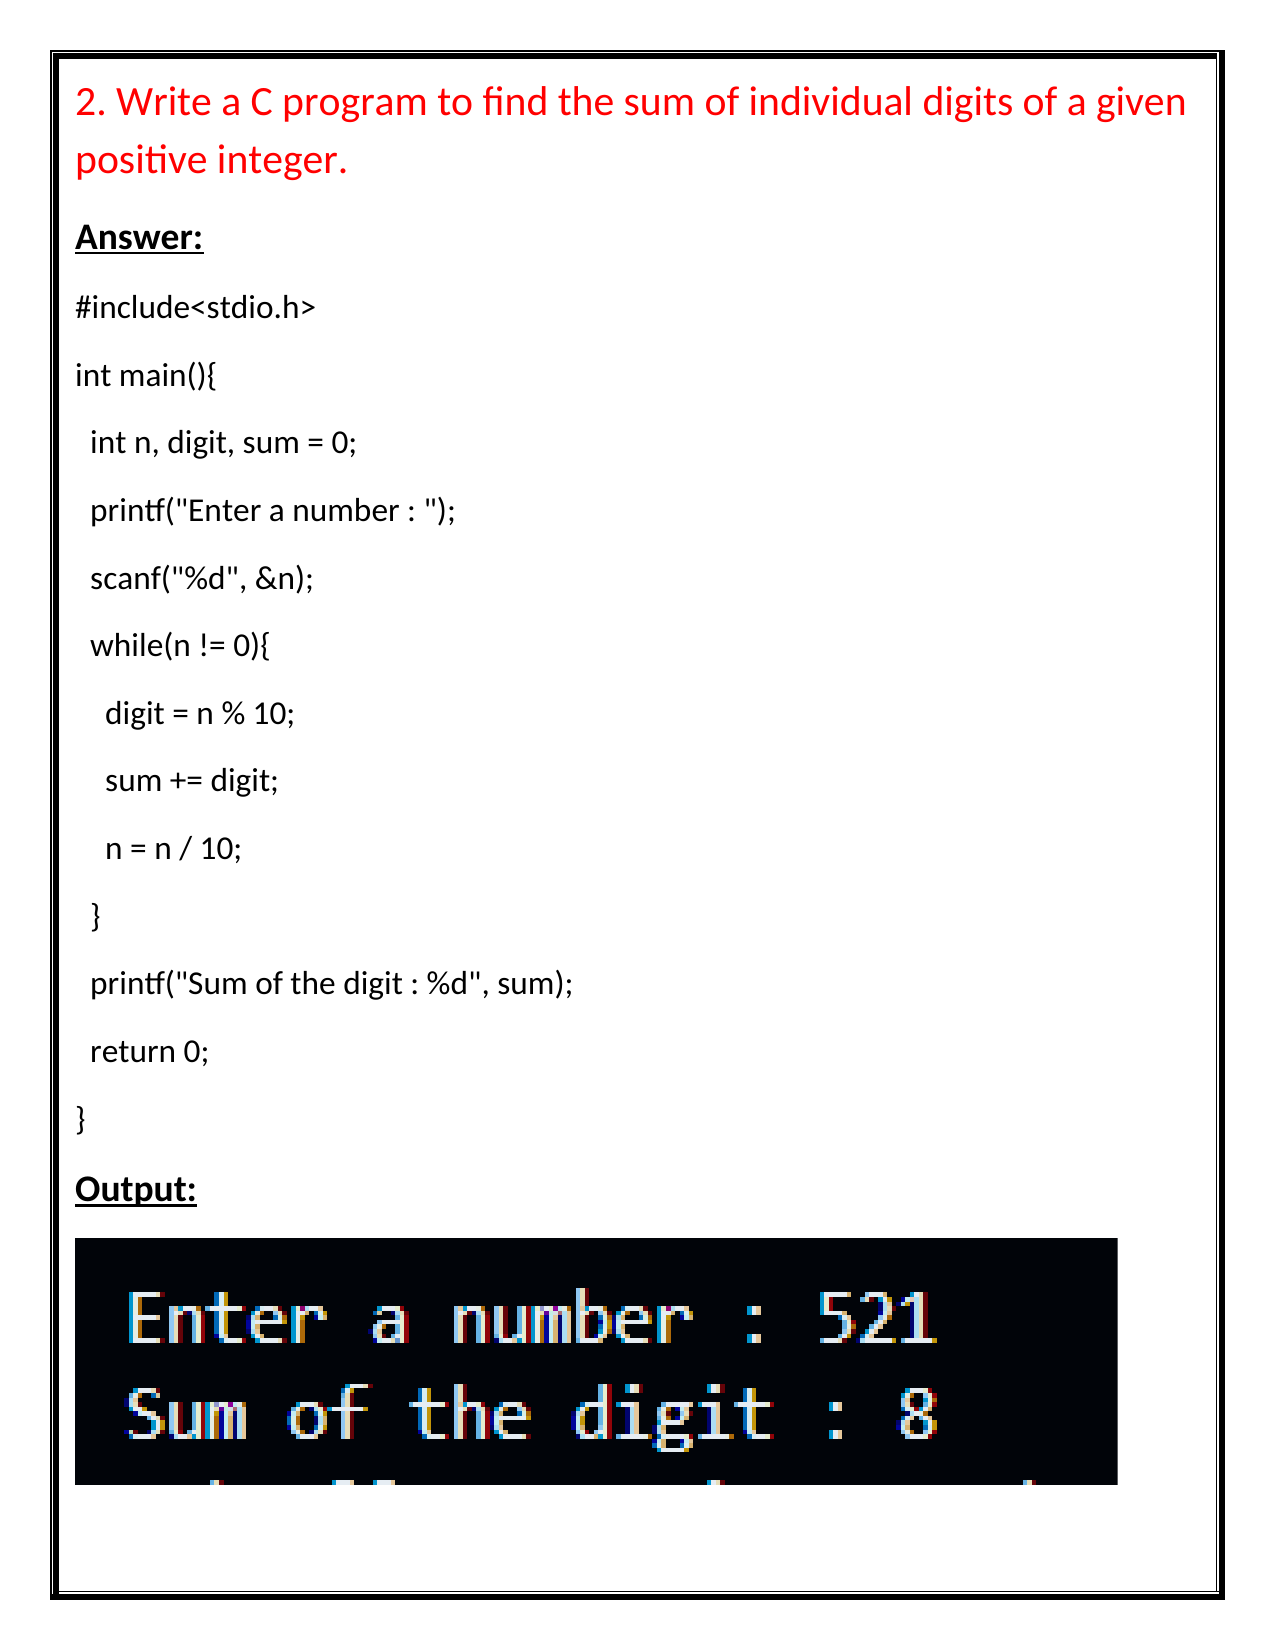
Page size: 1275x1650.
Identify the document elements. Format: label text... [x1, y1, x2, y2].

text scanf("%d", &n); [75, 557, 1200, 597]
text Output: [75, 1165, 1200, 1211]
text Answer: [75, 213, 1200, 258]
text } [75, 1097, 1200, 1138]
text while(n != 0){ [75, 624, 1200, 665]
text } [75, 895, 1200, 935]
text 2. Write a C program to find the sum of individual digits of a given positive integer. [75, 75, 1200, 184]
text digit = n % 10; [75, 692, 1200, 733]
text printf("Enter a number : "); [75, 489, 1200, 530]
text int n, digit, sum = 0; [75, 421, 1200, 462]
picture [75, 1238, 1118, 1485]
text printf("Sum of the digit : %d", sum); [75, 962, 1200, 1003]
text sum += digit; [75, 759, 1200, 800]
text n = n / 10; [75, 827, 1200, 868]
text return 0; [75, 1030, 1200, 1071]
text int main(){ [75, 354, 1200, 394]
text #include<stdio.h> [75, 286, 1200, 327]
